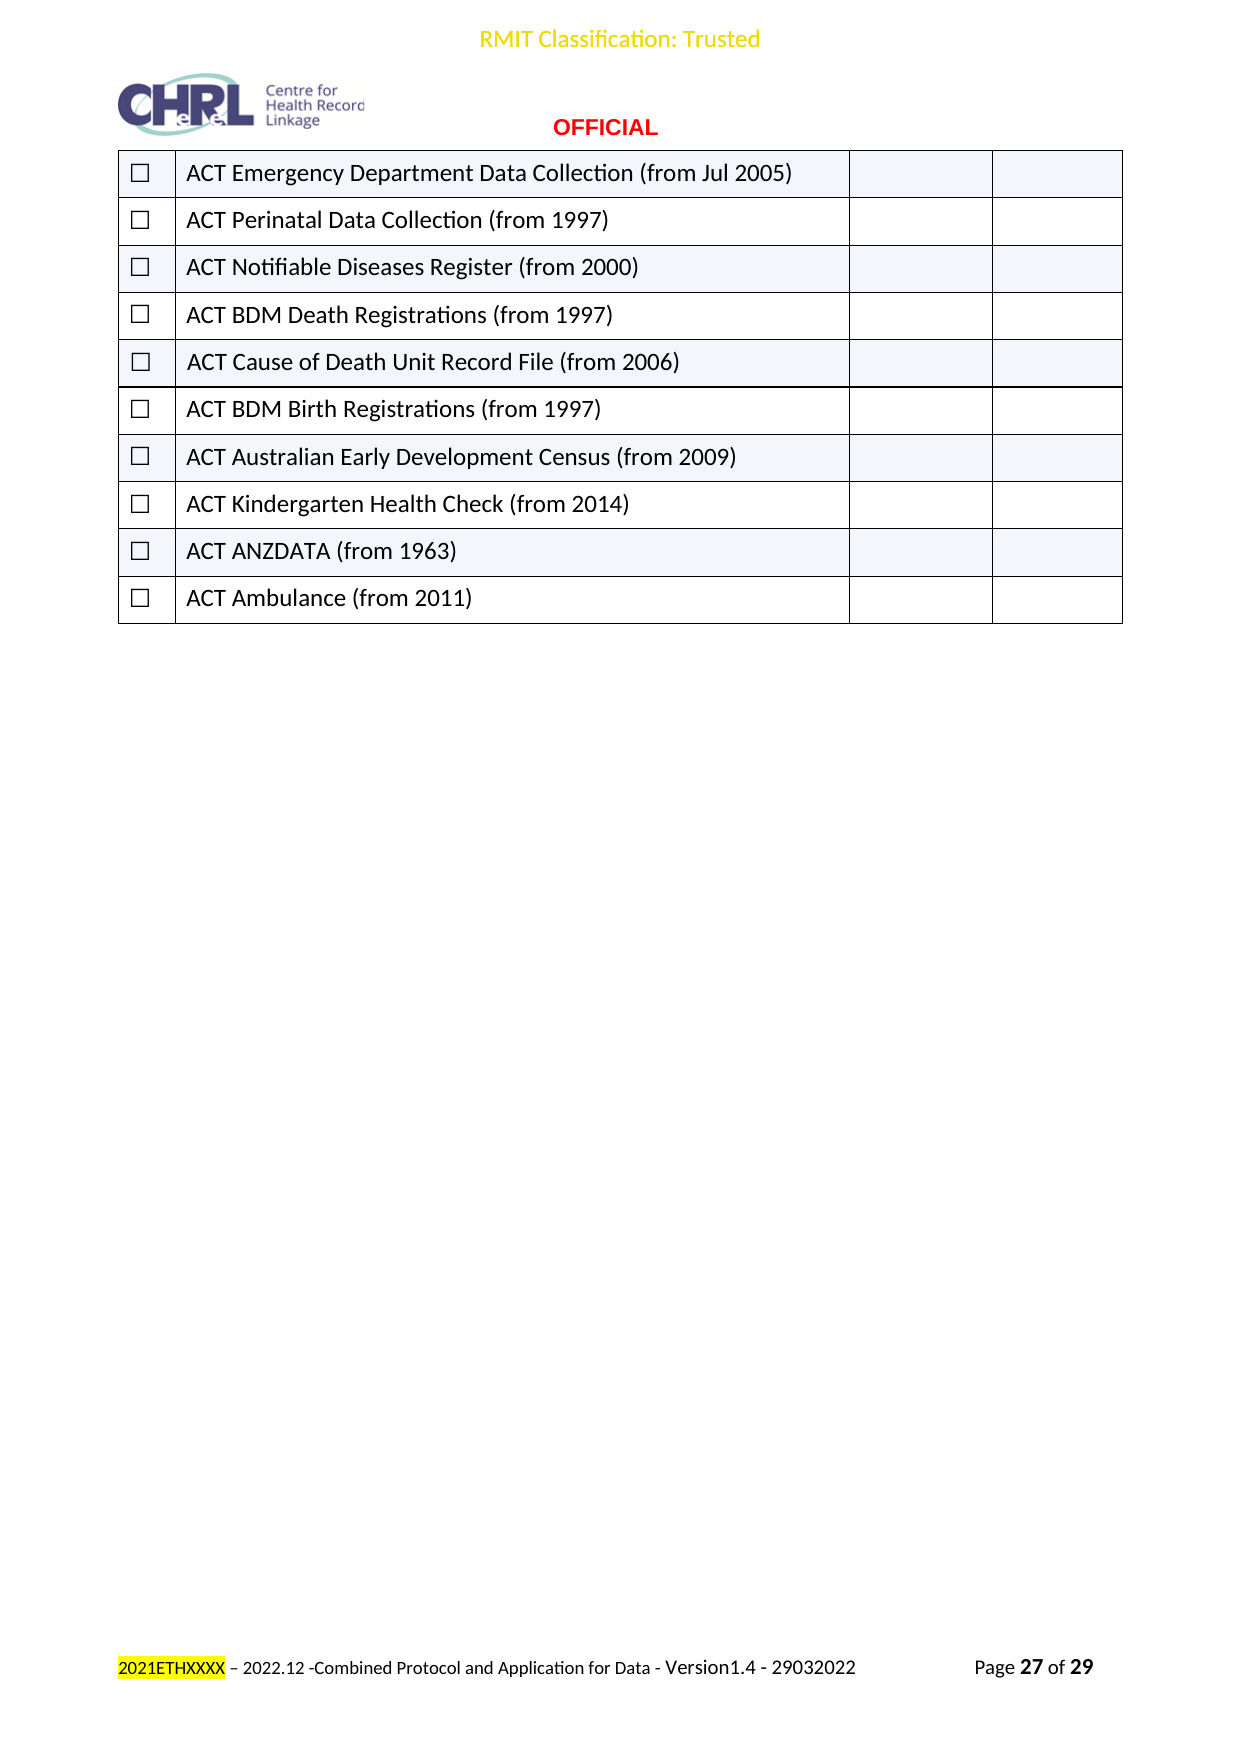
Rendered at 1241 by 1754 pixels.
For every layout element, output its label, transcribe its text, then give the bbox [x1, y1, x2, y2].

table_cell [993, 577, 1122, 623]
table_cell [850, 340, 992, 386]
table_cell [993, 482, 1122, 528]
table_cell [119, 435, 175, 481]
table_cell ACT BDM Death Registrations (from 1997) [176, 293, 849, 339]
table_cell ACT Australian Early Development Census (from 2009) [176, 435, 849, 481]
table_cell [850, 246, 992, 292]
table_cell [850, 151, 992, 197]
table_cell [850, 435, 992, 481]
table_cell [119, 246, 175, 292]
table_cell [850, 529, 992, 576]
table_cell [119, 151, 175, 197]
table_cell ACT Notifiable Diseases Register (from 2000) [176, 246, 849, 292]
table_cell ACT Emergency Department Data Collection (from Jul 2005) [176, 151, 849, 197]
table_cell [993, 293, 1122, 339]
table_cell ACT Ambulance (from 2011) [176, 577, 849, 623]
table_cell [850, 577, 992, 623]
table_cell [850, 388, 992, 434]
table_cell [993, 529, 1122, 576]
table_cell [993, 435, 1122, 481]
table_cell [119, 340, 175, 386]
table_cell [993, 246, 1122, 292]
table_cell [119, 577, 175, 623]
picture [118, 73, 365, 136]
table_cell [993, 151, 1122, 197]
table_cell [119, 529, 175, 576]
table_cell [993, 340, 1122, 386]
table_cell [993, 388, 1122, 434]
table_cell [119, 482, 175, 528]
table_cell ACT Perinatal Data Collection (from 1997) [176, 198, 849, 244]
table_cell ACT BDM Birth Registrations (from 1997) [176, 388, 849, 434]
table_cell [850, 482, 992, 528]
table_cell [850, 198, 992, 244]
table_cell [119, 388, 175, 434]
table_cell ACT ANZDATA (from 1963) [176, 529, 849, 576]
table_cell ACT Cause of Death Unit Record File (from 2006) [176, 340, 849, 386]
table_cell [993, 198, 1122, 244]
table_cell [850, 293, 992, 339]
table_cell ACT Kindergarten Health Check (from 2014) [176, 482, 849, 528]
table_cell [119, 198, 175, 244]
table_cell [119, 293, 175, 339]
